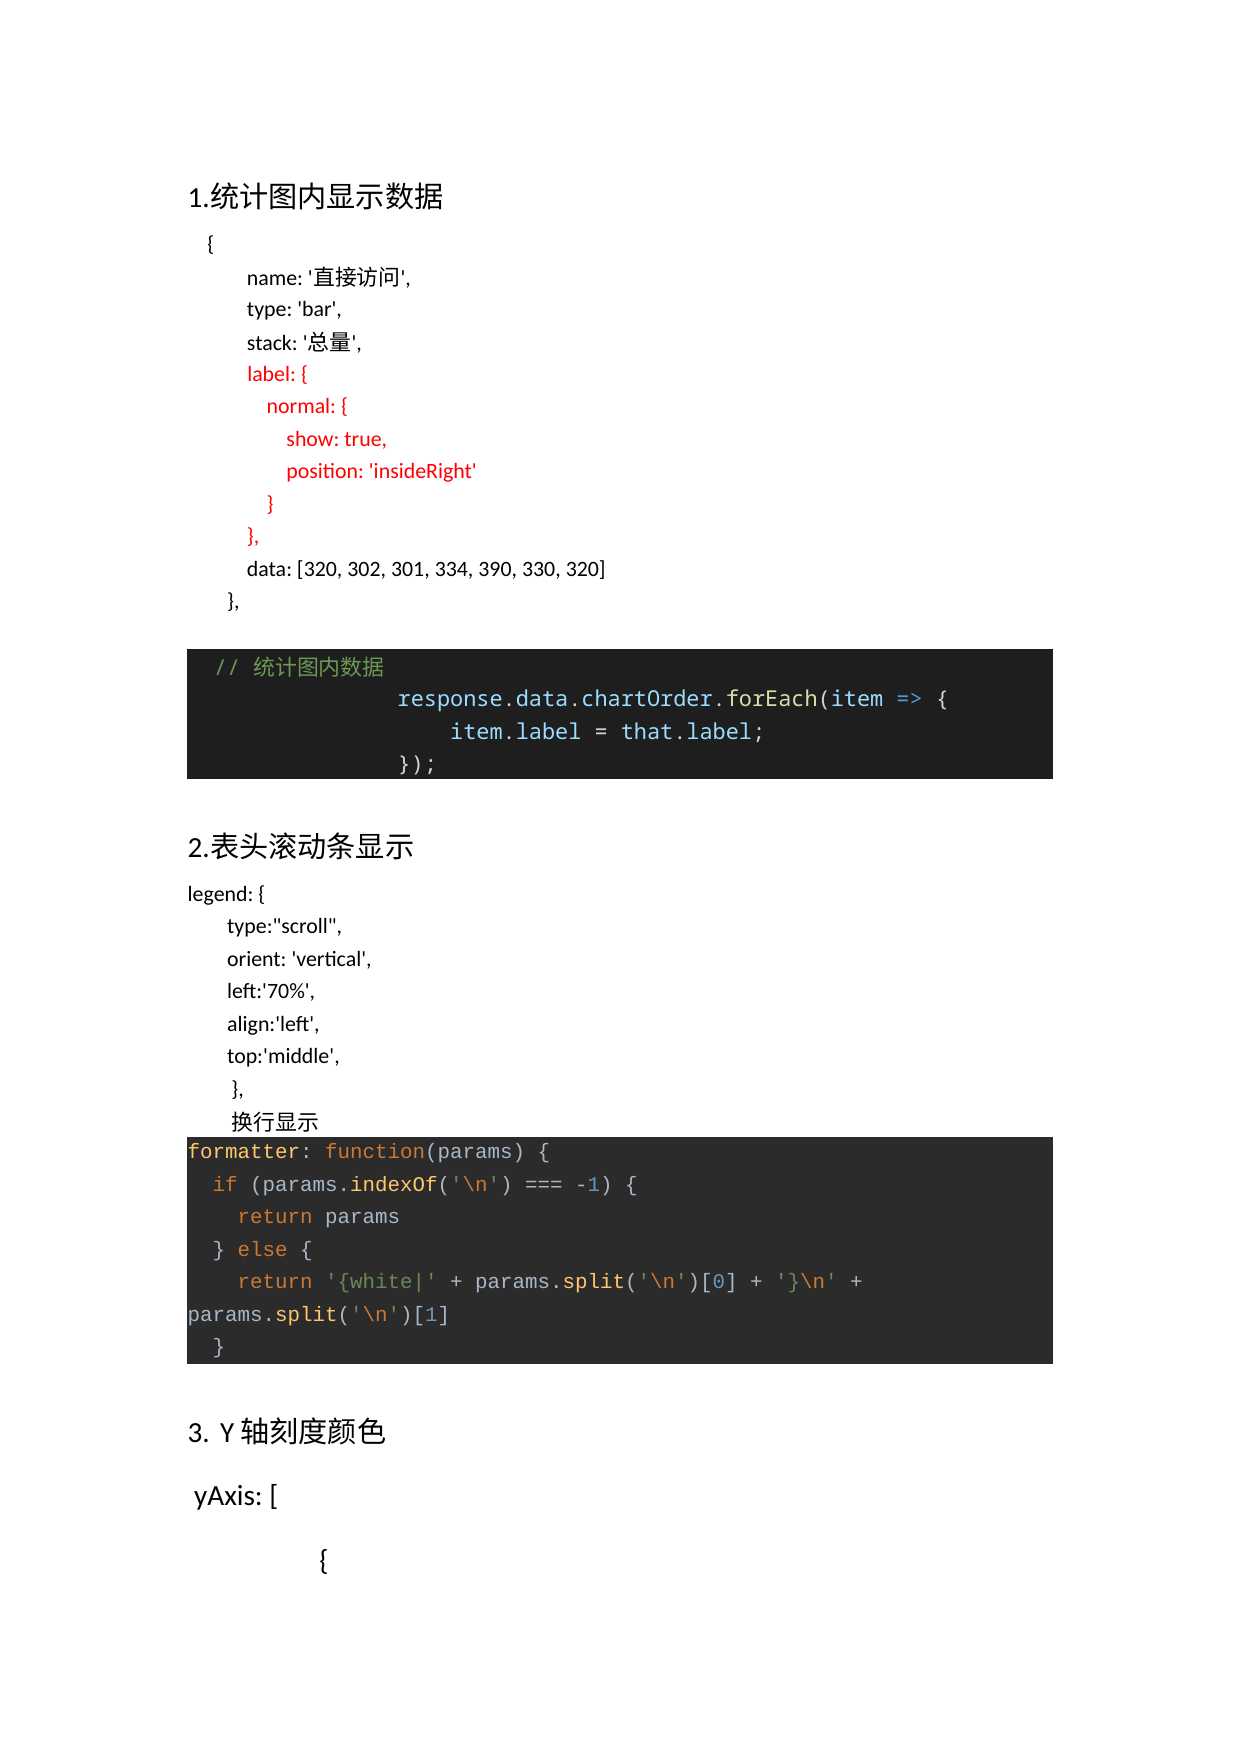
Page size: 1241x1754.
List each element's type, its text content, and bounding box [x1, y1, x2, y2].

text show: true, [187, 422, 1053, 454]
text align:'left', [187, 1007, 1053, 1039]
text response.data.chartOrder.forEach(item => { [187, 682, 1053, 714]
text item.label = that.label; [187, 714, 1053, 747]
text name: '直接访问', [187, 259, 1053, 292]
text // 统计图内数据 [187, 649, 1053, 682]
text { [187, 227, 1053, 259]
text type:"scroll", [187, 909, 1053, 942]
text top:'middle', [187, 1039, 1053, 1072]
text data: [320, 302, 301, 334, 390, 330, 320] [187, 552, 1053, 584]
text 2.表头滚动条显示 [187, 812, 1053, 877]
text normal: { [187, 389, 1053, 422]
text } [187, 487, 1053, 519]
text legend: { [187, 877, 1053, 909]
text }, [187, 1072, 1053, 1104]
text left:'70%', [187, 974, 1053, 1007]
text yAxis: [ [187, 1462, 1053, 1527]
list Y轴刻度颜色 [187, 1397, 1053, 1462]
text formatter: function(params) { if (params.indexOf('\n') === -1) { return params } else { return '{white|' + params.split('\n')[0] + '}\n' + params.split('\n')[1] } [187, 1137, 1053, 1364]
text type: 'bar', [187, 292, 1053, 324]
text }, [187, 519, 1053, 552]
text position: 'insideRight' [187, 454, 1053, 487]
text }, [187, 584, 1053, 617]
text stack: '总量', [187, 324, 1053, 357]
text }); [187, 747, 1053, 779]
text { [187, 1527, 1053, 1592]
text 换行显示 [187, 1104, 1053, 1137]
text label: { [187, 357, 1053, 389]
text orient: 'vertical', [187, 942, 1053, 974]
text 1.统计图内显示数据 [187, 162, 1053, 227]
